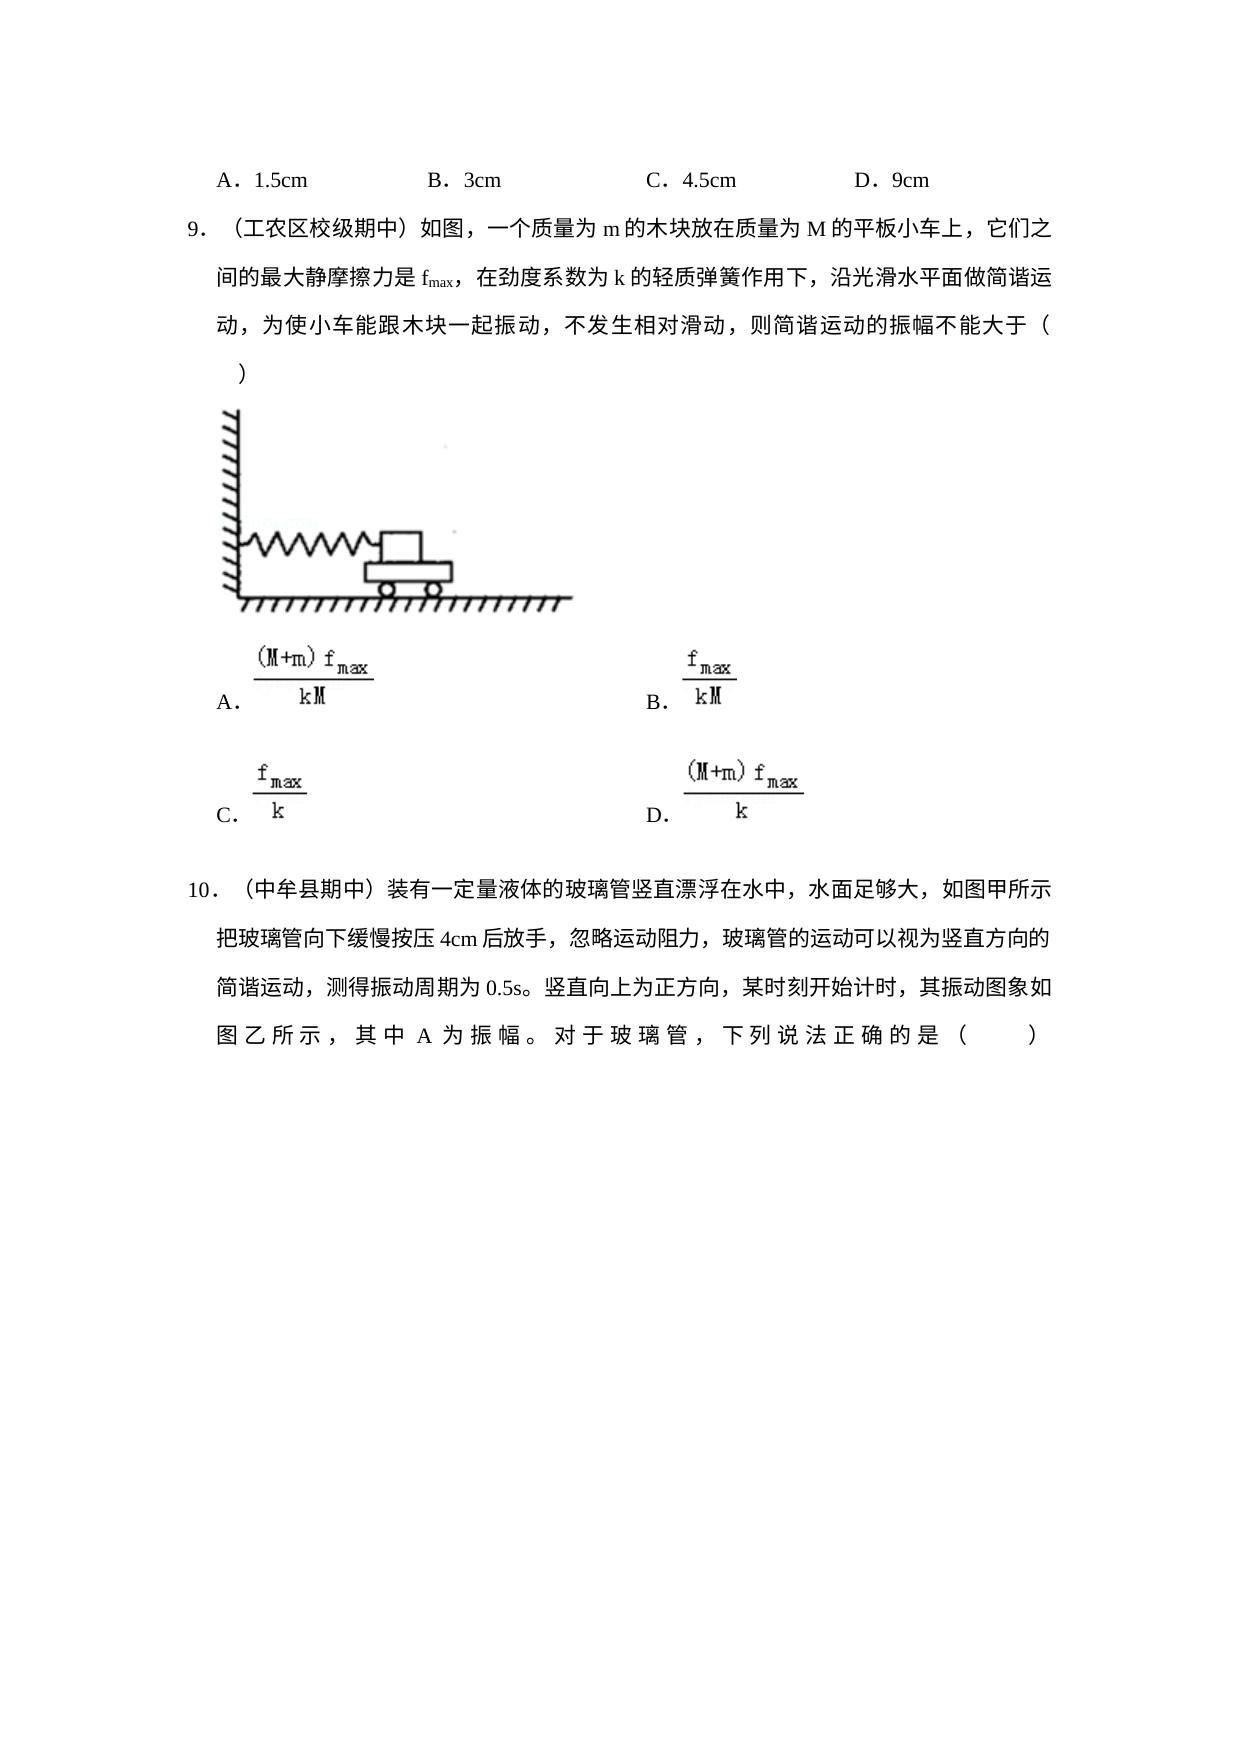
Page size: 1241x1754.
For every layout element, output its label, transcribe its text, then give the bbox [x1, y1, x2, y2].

picture [682, 645, 737, 709]
text C． D． [187, 758, 1053, 856]
picture [253, 645, 374, 709]
text 9．（工农区校级期中）如图，一个质量为m的木块放在质量为M的平板小车上，它们之间的最大静摩擦力是fmax，在劲度系数为k的轻质弹簧作用下，沿光滑水平面做简谐运动，为使小车能跟木块一起振动，不发生相对滑动，则简谐运动的振幅不能大于（ ） [187, 210, 1053, 389]
picture [683, 758, 804, 823]
picture [252, 758, 308, 823]
text 10．（中牟县期中）装有一定量液体的玻璃管竖直漂浮在水中，水面足够大，如图甲所示。把玻璃管向下缓慢按压4cm后放手，忽略运动阻力，玻璃管的运动可以视为竖直方向的简谐运动，测得振动周期为0.5s。竖直向上为正方向，某时刻开始计时，其振动图象如图乙所示，其中A为振幅。对于玻璃管，下列说法正确的是（ ） [187, 872, 1053, 1050]
text A． B． [187, 645, 1053, 742]
picture [216, 405, 579, 618]
text A．1.5cm B．3cm C．4.5cm D．9cm [187, 162, 1053, 194]
